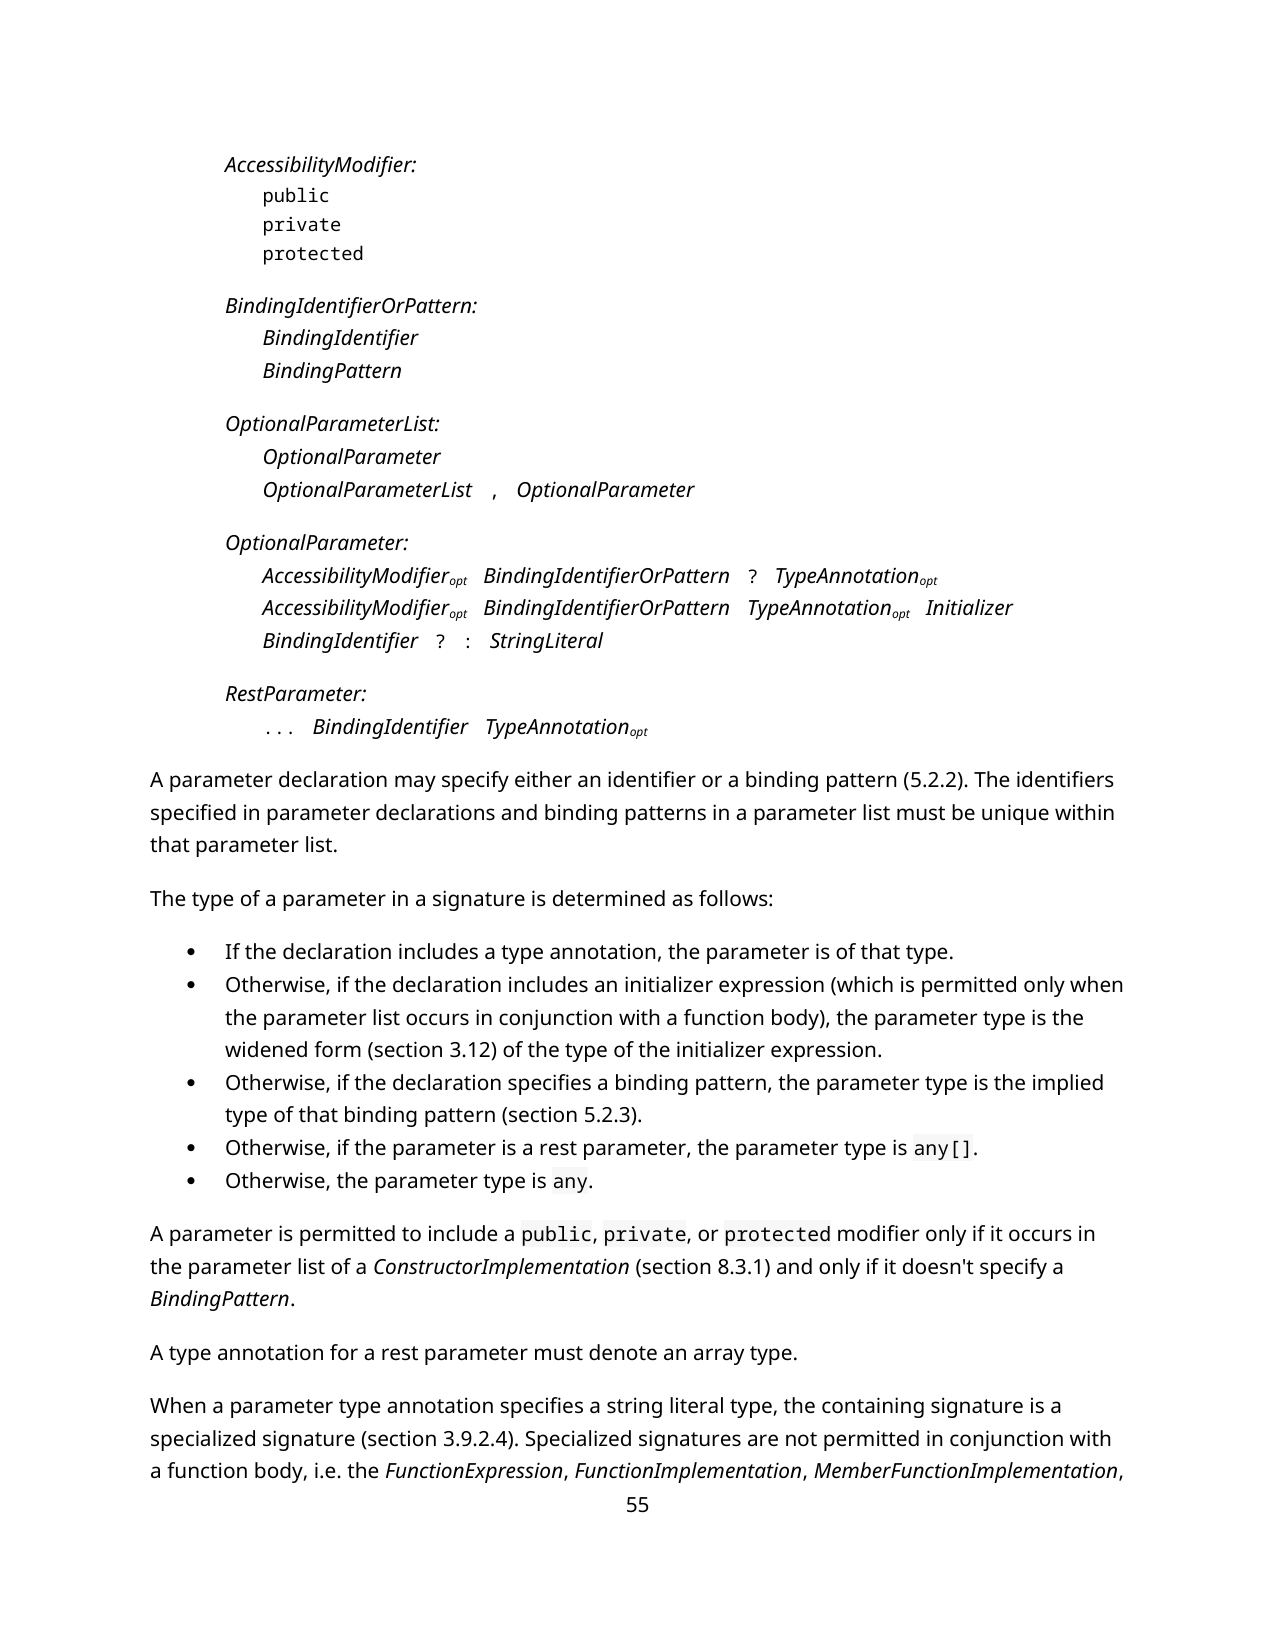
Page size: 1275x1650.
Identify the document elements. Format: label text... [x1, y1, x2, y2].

list Otherwise, if the declaration includes an initializer expression (which is permitted only when the parameter list occurs in conjunction with a function body), the parameter type is the widened form (section 3.12) of the type of the initializer expression. [187, 970, 1125, 1064]
text AccessibilityModifier: public private protected [225, 150, 1125, 266]
list Otherwise, if the declaration specifies a binding pattern, the parameter type is the implied type of that binding pattern (section 5.2.3). [187, 1068, 1125, 1129]
text OptionalParameter: AccessibilityModifieropt BindingIdentifierOrPattern ? TypeAnnotationopt AccessibilityModifieropt BindingIdentifierOrPattern TypeAnnotationopt Initializer BindingIdentifier ? : StringLiteral [225, 528, 1125, 654]
list Otherwise, the parameter type is any. [187, 1166, 1125, 1194]
text BindingIdentifierOrPattern: BindingIdentifier BindingPattern [225, 291, 1125, 384]
list Otherwise, if the parameter is a rest parameter, the parameter type is any[]. [187, 1133, 1125, 1162]
text A type annotation for a rest parameter must denote an array type. [150, 1338, 1125, 1366]
text A parameter is permitted to include a public, private, or protected modifier only if it occurs in the parameter list of a ConstructorImplementation (section 8.3.1) and only if it doesn't specify a BindingPattern. [150, 1219, 1125, 1313]
text The type of a parameter in a signature is determined as follows: [150, 884, 1125, 912]
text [150, 1391, 1125, 1485]
text A parameter declaration may specify either an identifier or a binding pattern (5.2.2). The identifiers specified in parameter declarations and binding patterns in a parameter list must be unique within that parameter list. [150, 765, 1125, 859]
text RestParameter: ... BindingIdentifier TypeAnnotationopt [225, 679, 1125, 740]
list If the declaration includes a type annotation, the parameter is of that type. [187, 937, 1125, 966]
text OptionalParameterList: OptionalParameter OptionalParameterList , OptionalParameter [225, 409, 1125, 503]
